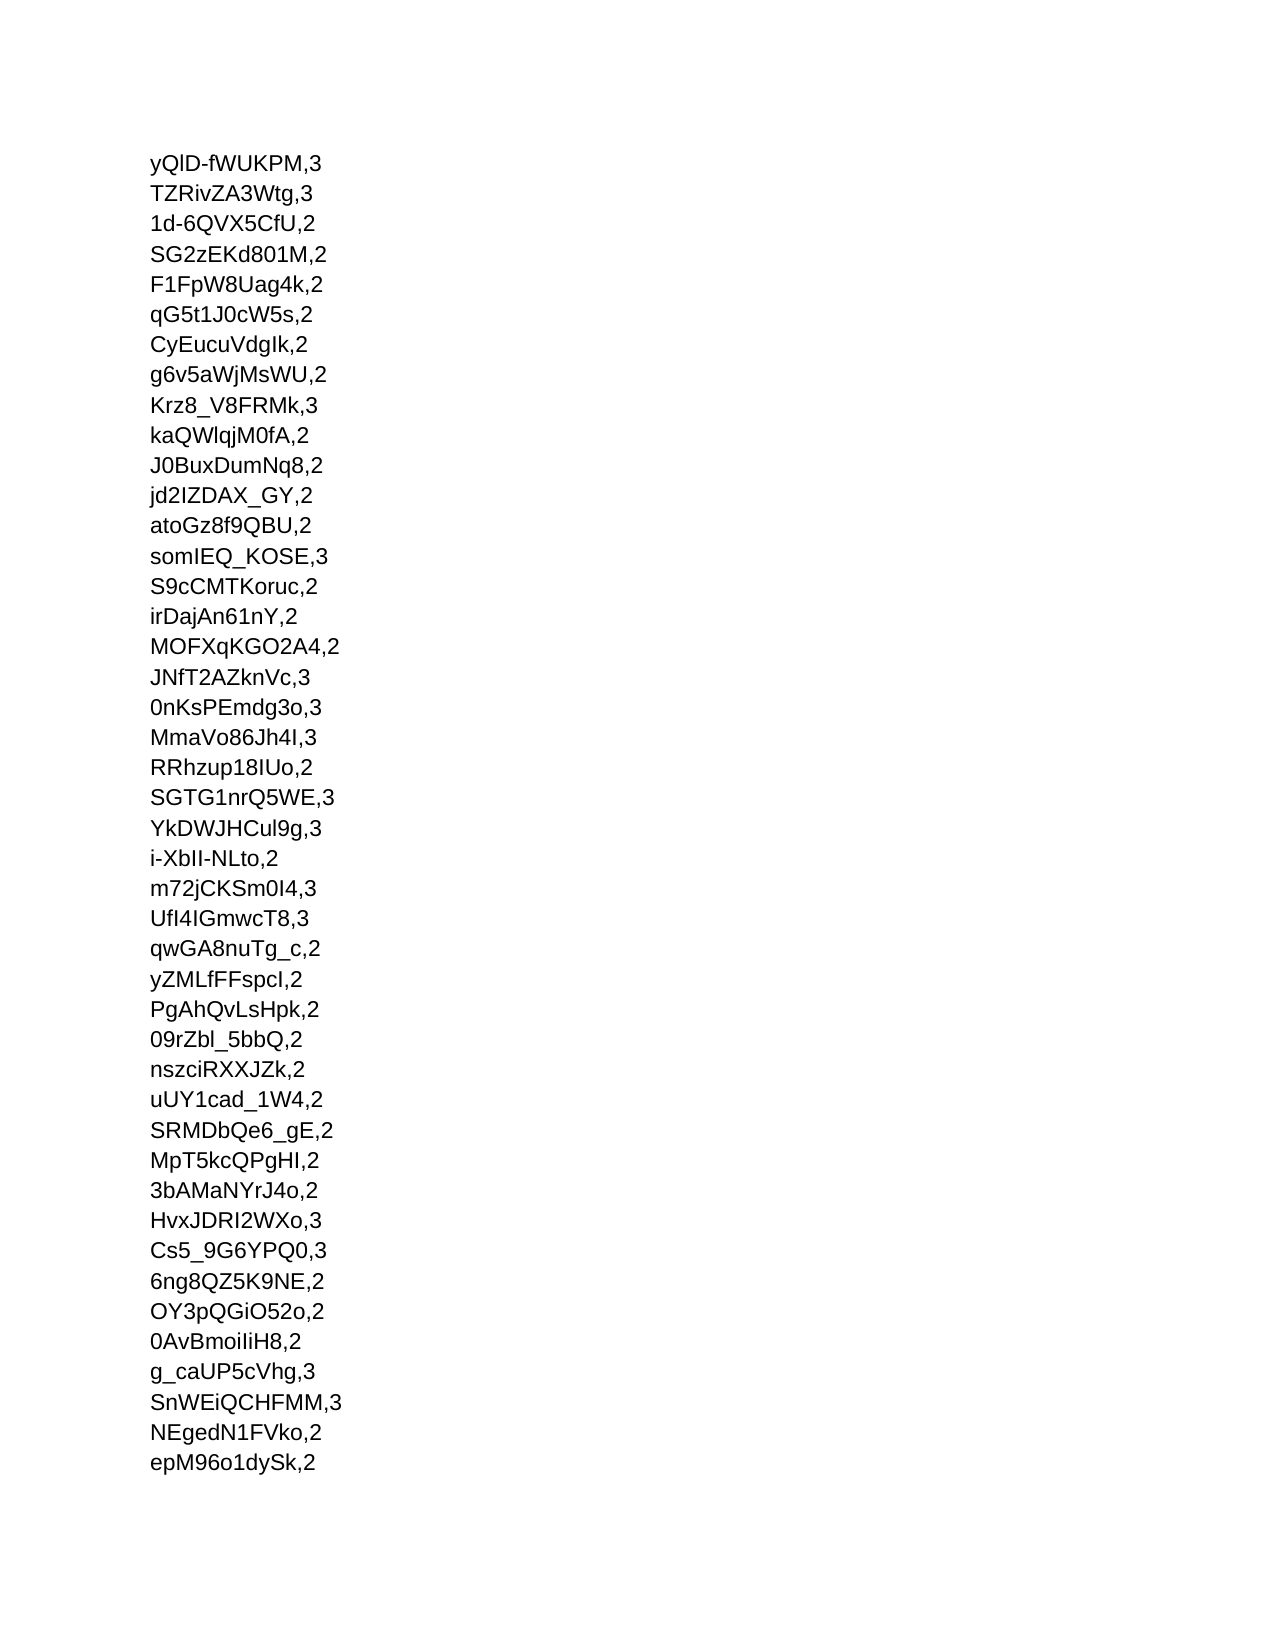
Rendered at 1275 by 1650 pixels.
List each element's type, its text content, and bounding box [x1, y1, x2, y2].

text OY3pQGiO52o,2 [150, 1298, 1125, 1324]
text F1FpW8Uag4k,2 [150, 271, 1125, 297]
text yZMLfFFspcI,2 [150, 966, 1125, 992]
text 1d-6QVX5CfU,2 [150, 210, 1125, 237]
text qwGA8nuTg_c,2 [150, 935, 1125, 962]
text UfI4IGmwcT8,3 [150, 905, 1125, 932]
text g_caUP5cVhg,3 [150, 1358, 1125, 1385]
text MpT5kcQPgHI,2 [150, 1147, 1125, 1173]
text 3bAMaNYrJ4o,2 [150, 1177, 1125, 1203]
text qG5t1J0cW5s,2 [150, 301, 1125, 327]
text JNfT2AZknVc,3 [150, 663, 1125, 690]
text SG2zEKd801M,2 [150, 241, 1125, 267]
text m72jCKSm0I4,3 [150, 875, 1125, 901]
text YkDWJHCul9g,3 [150, 814, 1125, 841]
text uUY1cad_1W4,2 [150, 1086, 1125, 1113]
text 6ng8QZ5K9NE,2 [150, 1268, 1125, 1294]
text 09rZbl_5bbQ,2 [150, 1026, 1125, 1052]
text HvxJDRI2WXo,3 [150, 1207, 1125, 1234]
text MmaVo86Jh4I,3 [150, 724, 1125, 750]
text SRMDbQe6_gE,2 [150, 1117, 1125, 1143]
text epM96o1dySk,2 [150, 1449, 1125, 1475]
text yQlD-fWUKPM,3 [150, 150, 1125, 176]
text 0AvBmoiIiH8,2 [150, 1328, 1125, 1354]
text RRhzup18IUo,2 [150, 754, 1125, 781]
text Krz8_V8FRMk,3 [150, 392, 1125, 418]
text CyEucuVdgIk,2 [150, 331, 1125, 358]
text i-XbII-NLto,2 [150, 845, 1125, 871]
text jd2IZDAX_GY,2 [150, 482, 1125, 509]
text J0BuxDumNq8,2 [150, 452, 1125, 478]
text somIEQ_KOSE,3 [150, 543, 1125, 569]
text PgAhQvLsHpk,2 [150, 996, 1125, 1022]
text TZRivZA3Wtg,3 [150, 180, 1125, 207]
text MOFXqKGO2A4,2 [150, 633, 1125, 660]
text SGTG1nrQ5WE,3 [150, 784, 1125, 811]
text g6v5aWjMsWU,2 [150, 361, 1125, 388]
text S9cCMTKoruc,2 [150, 573, 1125, 599]
text atoGz8f9QBU,2 [150, 512, 1125, 539]
text SnWEiQCHFMM,3 [150, 1388, 1125, 1415]
text nszciRXXJZk,2 [150, 1056, 1125, 1083]
text kaQWlqjM0fA,2 [150, 422, 1125, 448]
text NEgedN1FVko,2 [150, 1419, 1125, 1445]
text 0nKsPEmdg3o,3 [150, 694, 1125, 720]
text Cs5_9G6YPQ0,3 [150, 1237, 1125, 1264]
text irDajAn61nY,2 [150, 603, 1125, 629]
